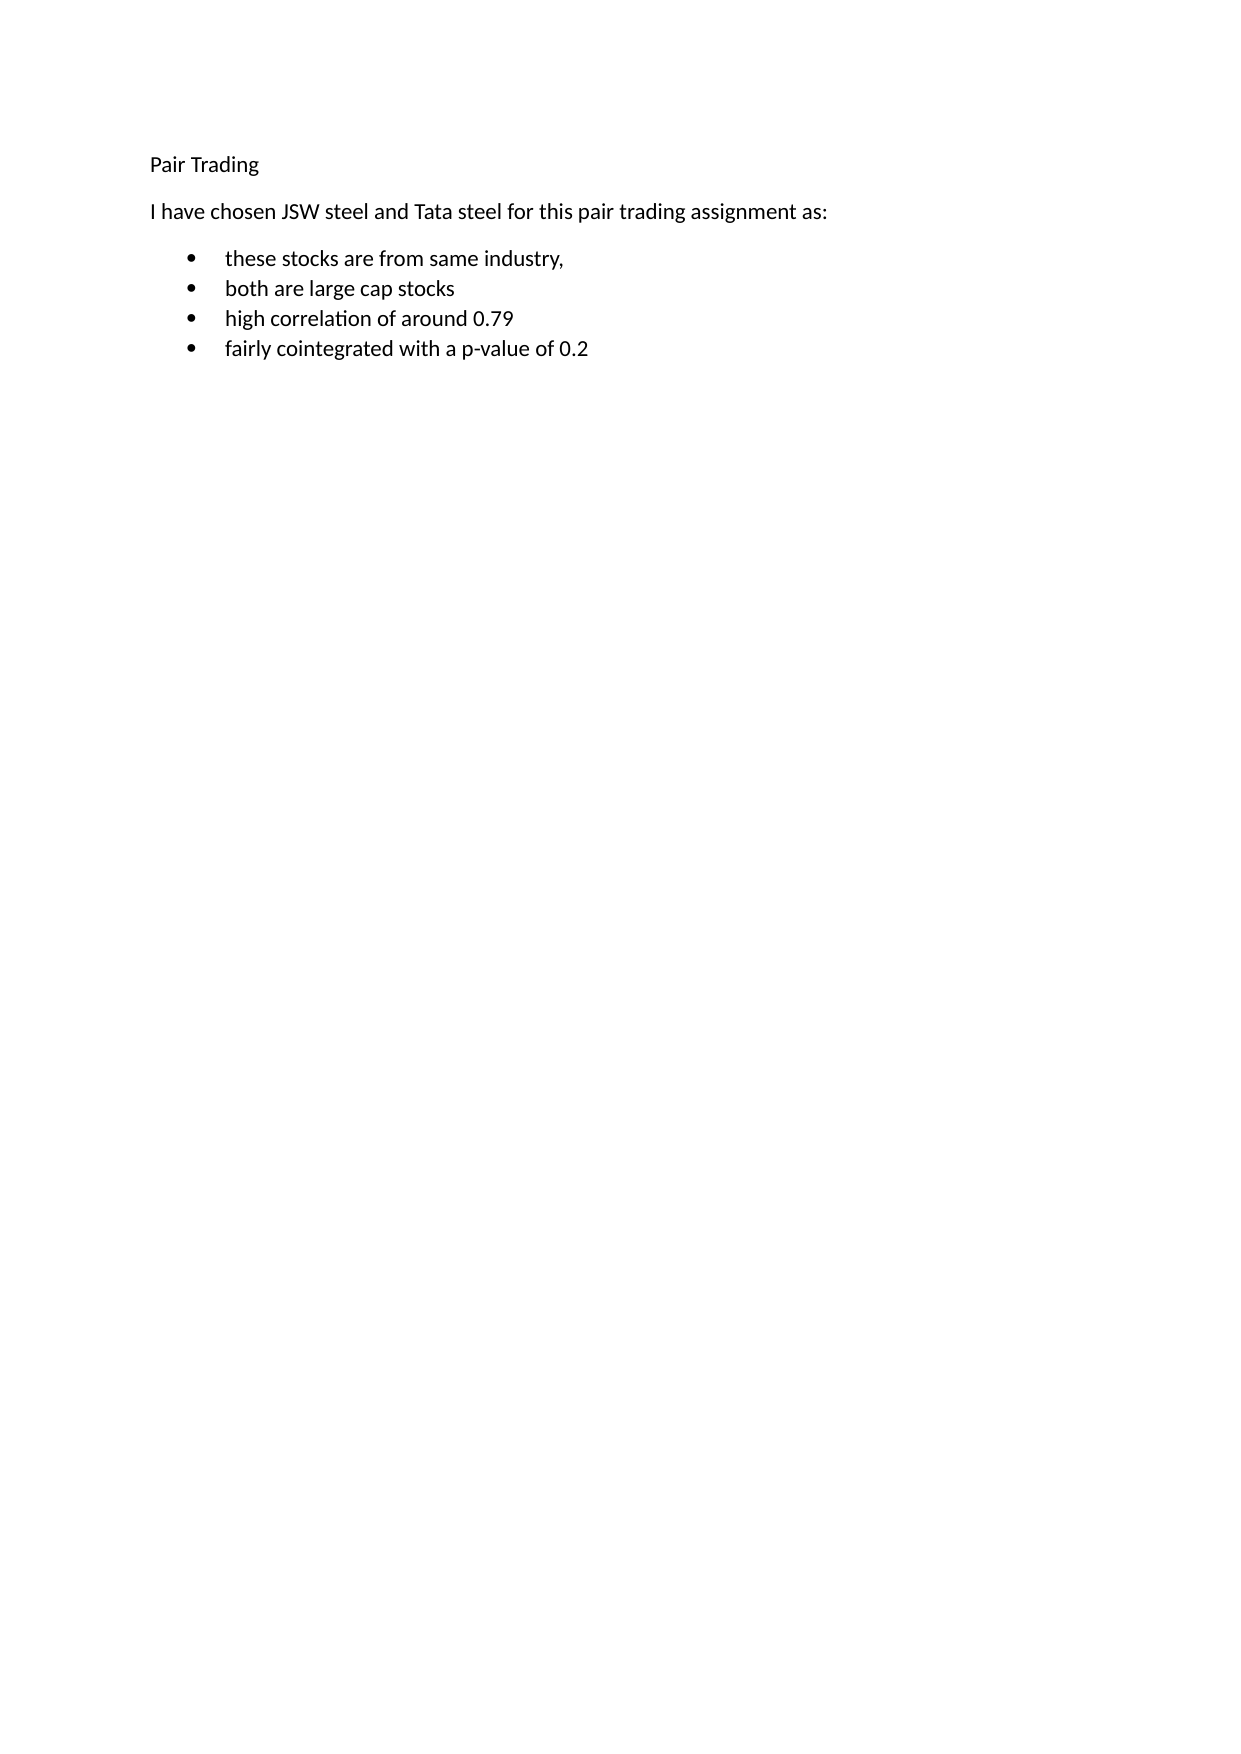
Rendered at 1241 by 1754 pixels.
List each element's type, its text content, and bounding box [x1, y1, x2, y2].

list these stocks are from same industry, [187, 244, 1090, 272]
list fairly cointegrated with a p-value of 0.2 [187, 334, 1090, 362]
text Pair Trading [150, 150, 1090, 178]
list high correlation of around 0.79 [187, 304, 1090, 332]
list both are large cap stocks [187, 274, 1090, 302]
text I have chosen JSW steel and Tata steel for this pair trading assignment as: [150, 197, 1090, 225]
